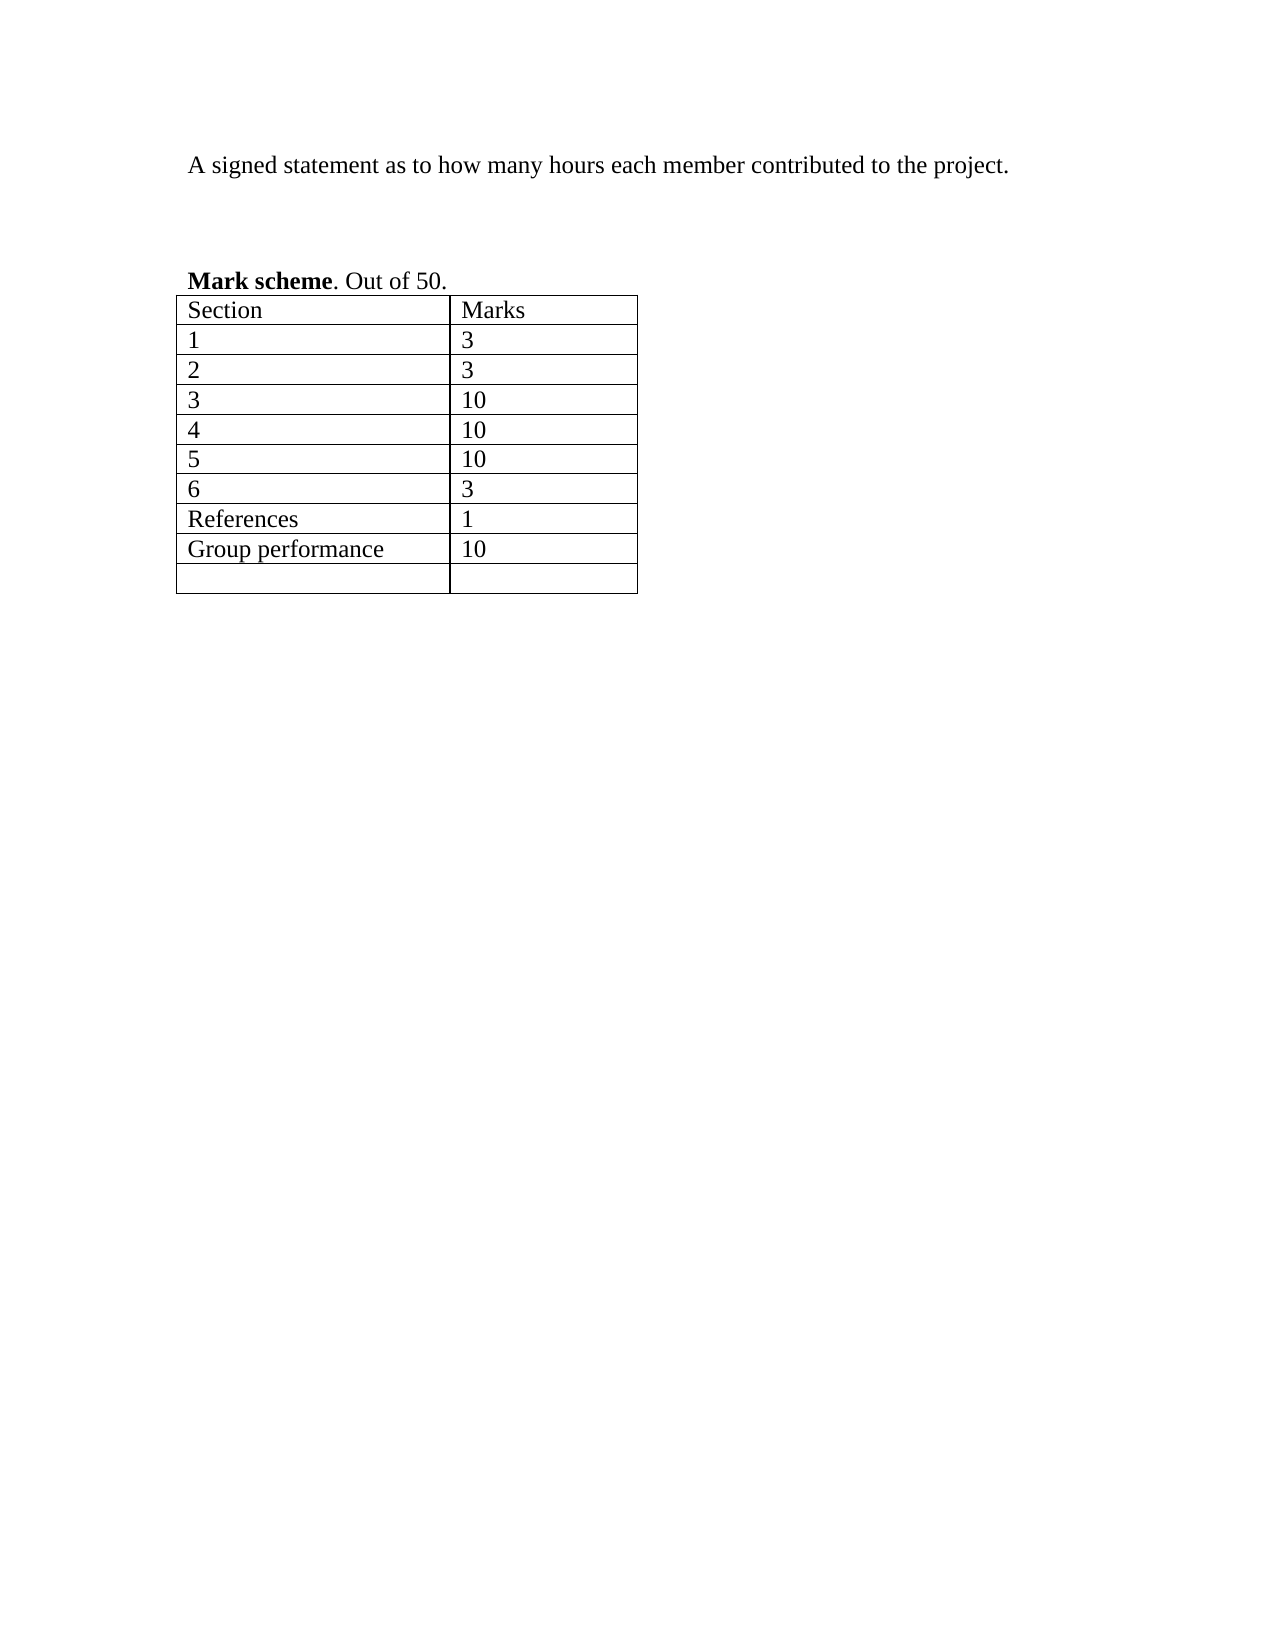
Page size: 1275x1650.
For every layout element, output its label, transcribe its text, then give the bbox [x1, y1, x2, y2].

text Mark scheme. Out of 50. [187, 266, 1087, 294]
table_cell [177, 564, 449, 592]
table_cell 3 [451, 355, 637, 384]
table_cell 10 [451, 415, 637, 443]
table_cell References [177, 504, 449, 533]
table_cell 3 [451, 325, 637, 354]
table_cell 5 [177, 445, 449, 473]
table_cell 1 [177, 325, 449, 354]
table_cell 10 [451, 445, 637, 473]
table_cell 2 [177, 355, 449, 384]
table_cell 3 [177, 385, 449, 414]
table_cell 1 [451, 504, 637, 533]
table_cell Group performance [177, 534, 449, 563]
table_cell [451, 564, 637, 592]
table_cell 3 [451, 474, 637, 503]
table_cell 10 [451, 385, 637, 414]
table_cell 6 [177, 474, 449, 503]
table_header Section [177, 296, 449, 324]
table_cell 4 [177, 415, 449, 443]
table_header Marks [451, 296, 637, 324]
table_cell 10 [451, 534, 637, 563]
text A signed statement as to how many hours each member contributed to the project. [187, 150, 1087, 179]
